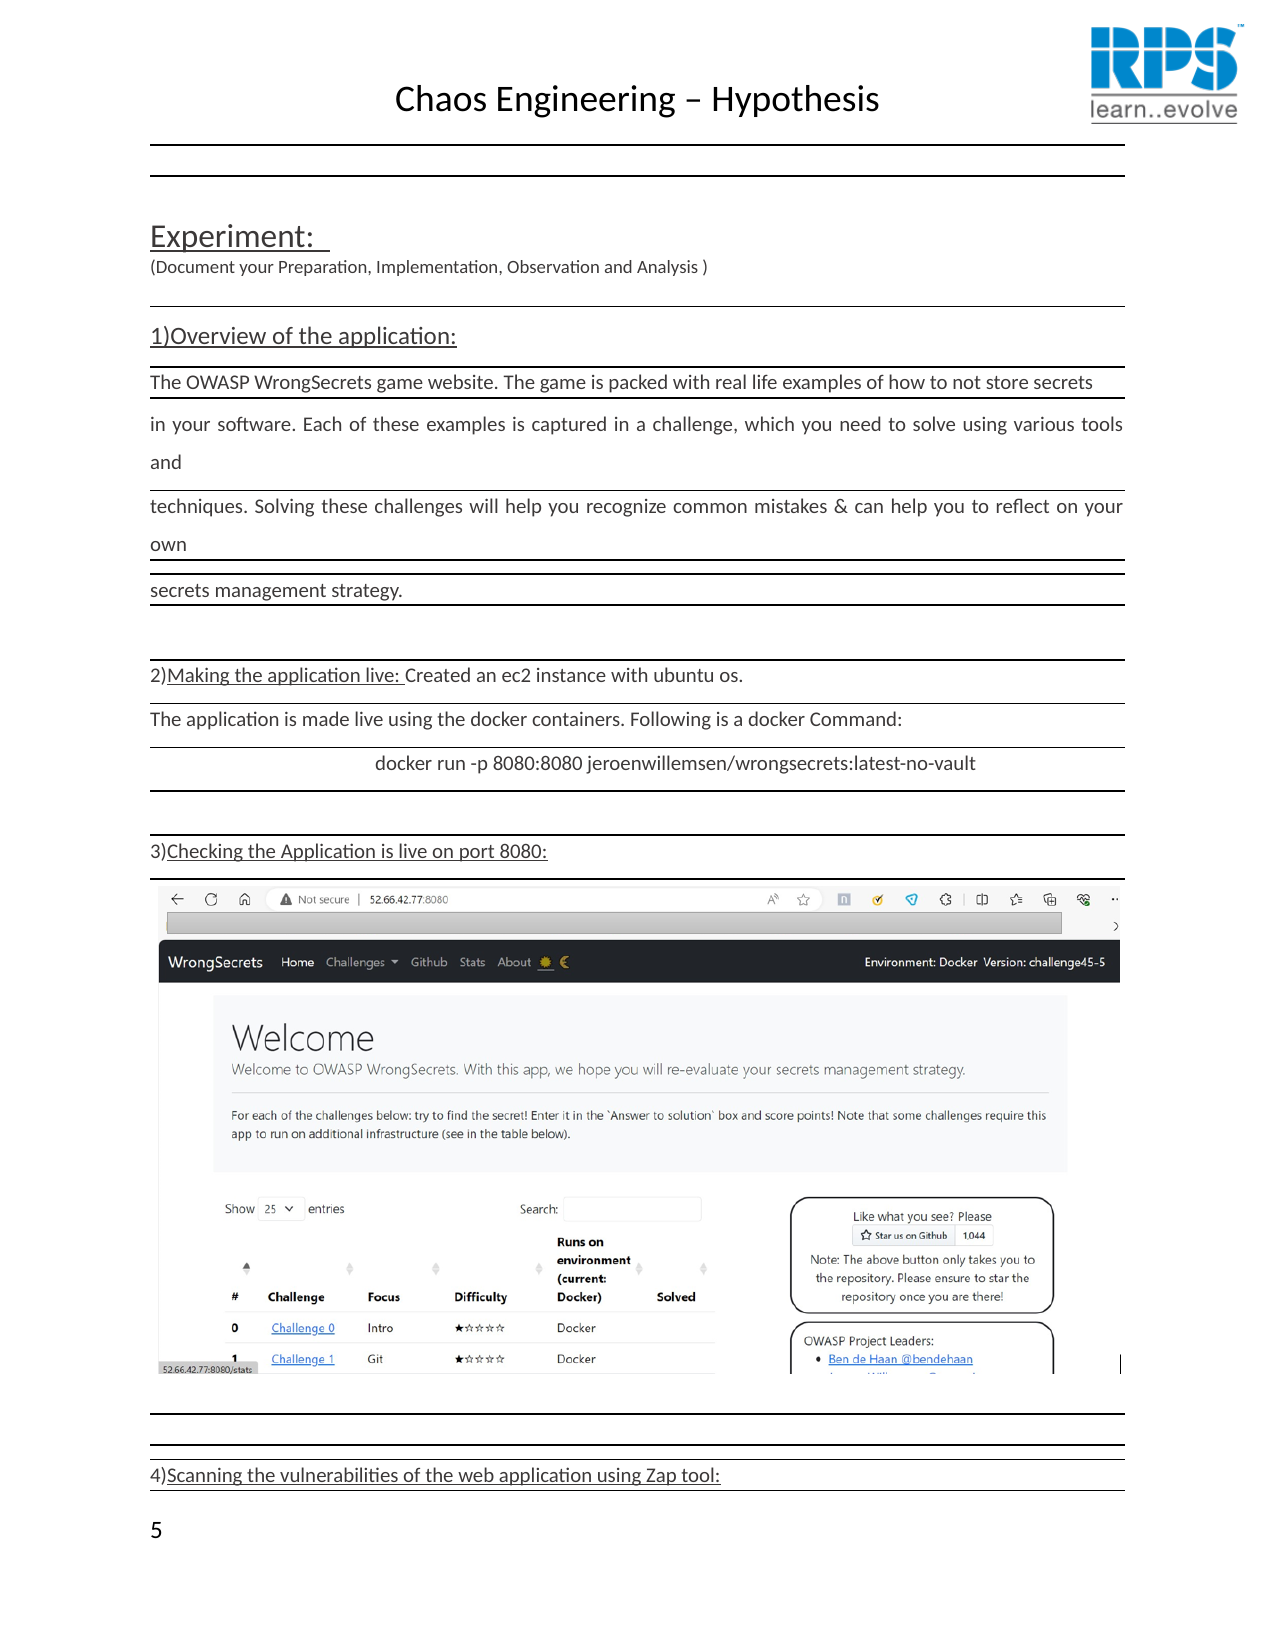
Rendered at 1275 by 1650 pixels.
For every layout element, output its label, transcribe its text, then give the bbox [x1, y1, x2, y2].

text 3)Checking the Application is live on port 8080: [150, 836, 1125, 865]
text in your software. Each of these examples is captured in a challenge, which you need to solve using various tools and [150, 411, 1125, 477]
text techniques. Solving these challenges will help you recognize common mistakes & can help you to reflect on your own [150, 491, 1125, 559]
text 4)Scanning the vulnerabilities of the web application using Zap tool: [150, 1460, 1125, 1490]
text Experiment: [150, 215, 1125, 256]
text The OWASP WrongSecrets game website. The game is packed with real life examples of how to not store secrets [150, 368, 1125, 397]
text The application is made live using the docker containers. Following is a docker Command: [150, 704, 1125, 734]
picture [1091, 24, 1245, 124]
picture [150, 881, 1125, 1396]
text secrets management strategy. [150, 575, 1125, 604]
text 1)Overview of the application: [150, 320, 1125, 351]
text docker run -p 8080:8080 jeroenwillemsen/wrongsecrets:latest-no-vault [150, 748, 1125, 778]
text (Document your Preparation, Implementation, Observation and Analysis ) [150, 256, 1125, 278]
text 2)Making the application live: Created an ec2 instance with ubuntu os. [150, 661, 1125, 690]
